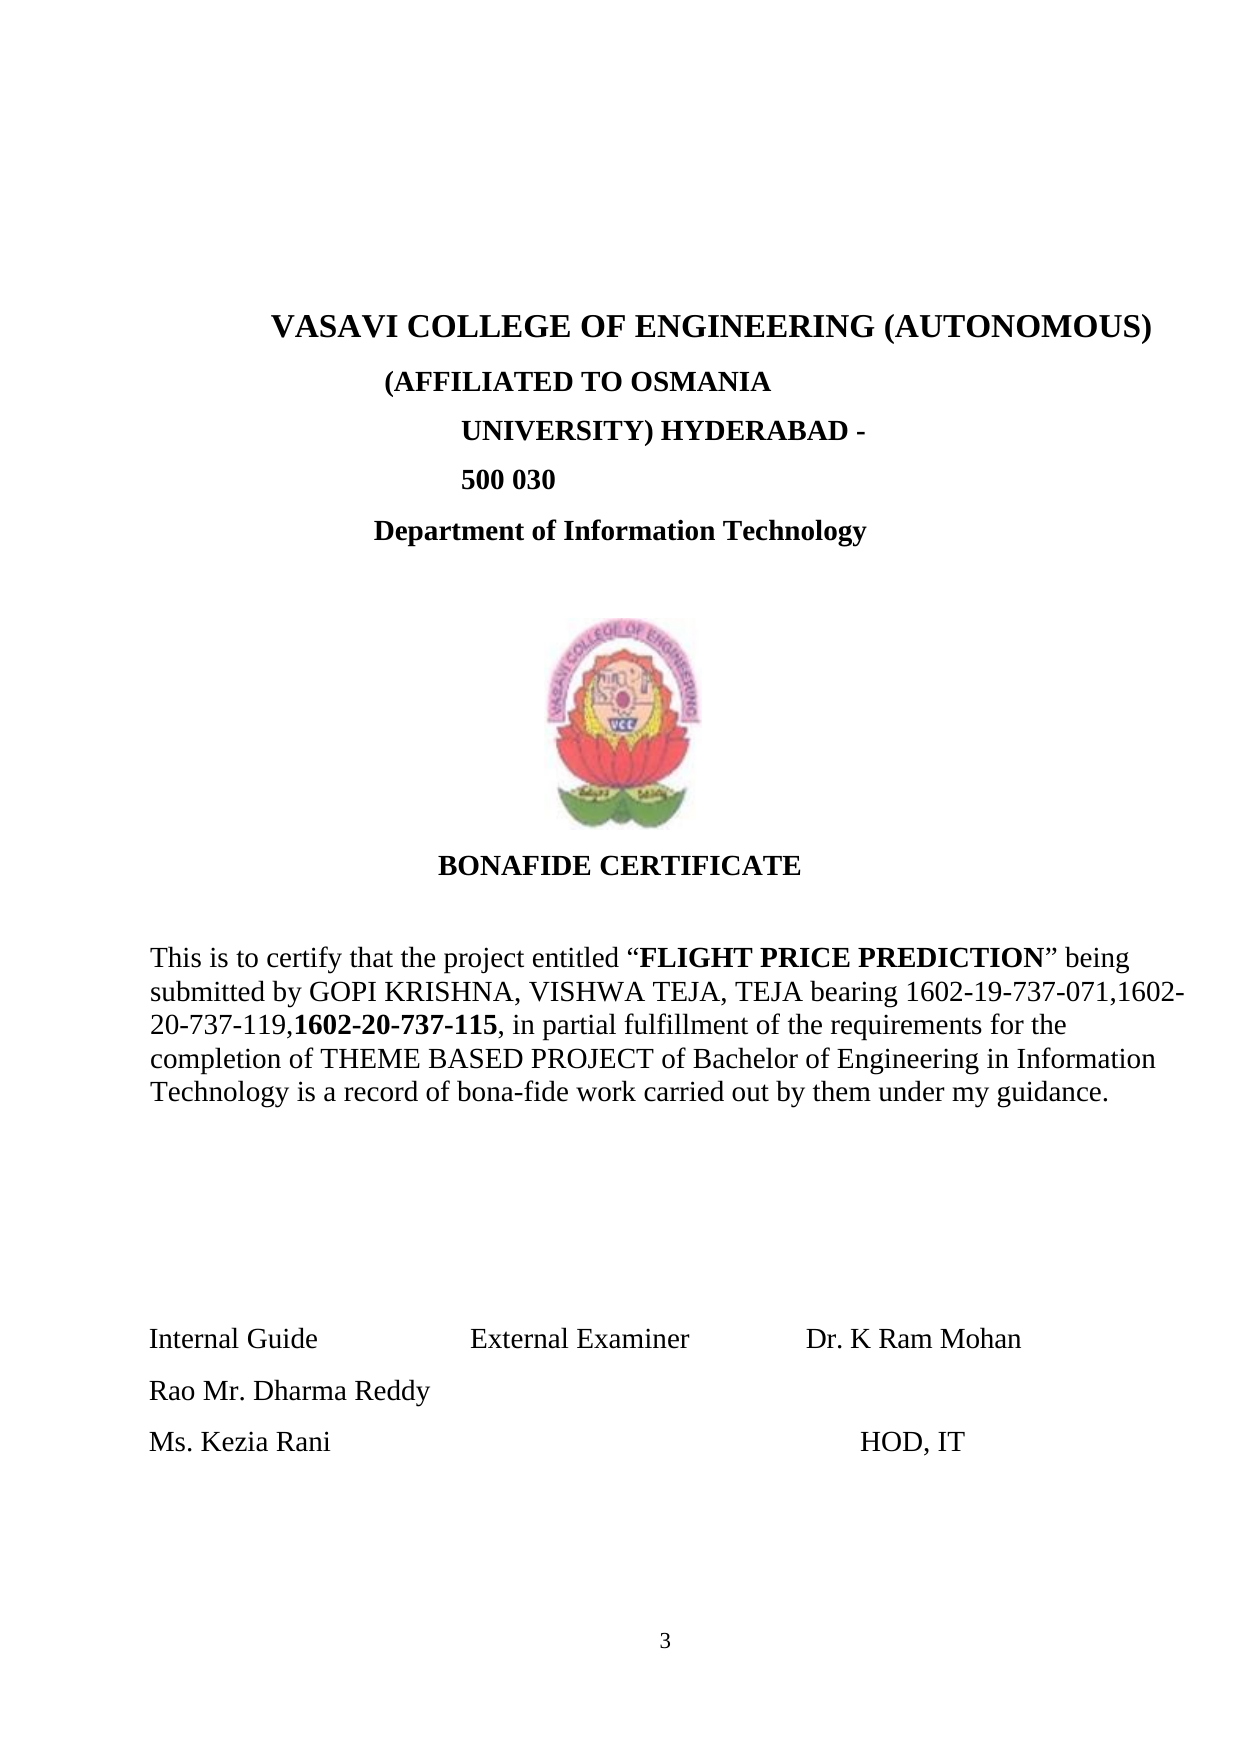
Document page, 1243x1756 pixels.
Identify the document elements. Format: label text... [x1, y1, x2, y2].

subtitle VASAVI COLLEGE OF ENGINEERING (AUTONOMOUS) [271, 306, 1203, 345]
text This is to certify that the project entitled “FLIGHT PRICE PREDICTION” being submitted by GOPI KRISHNA, VISHWA TEJA, TEJA bearing 1602-19-737-071,1602-20-737-119,1602-20-737-115, in partial fulfillment of the requirements for the completion of THEME BASED PROJECT of Bachelor of Engineering in Information Technology is a record of bona-fide work carried out by them under my guidance. [150, 941, 1203, 1108]
subtitle BONAFIDE CERTIFICATE [146, 633, 1093, 881]
picture [544, 618, 703, 830]
text Ms. Kezia Rani HOD, IT [148, 1424, 1075, 1457]
text Internal Guide External Examiner Dr. K Ram Mohan Rao Mr. Dharma Reddy [148, 1321, 1075, 1406]
subtitle (AFFILIATED TO OSMANIA UNIVERSITY) HYDERABAD - 500 030 [384, 364, 868, 496]
text Department of Information Technology [373, 513, 1203, 546]
